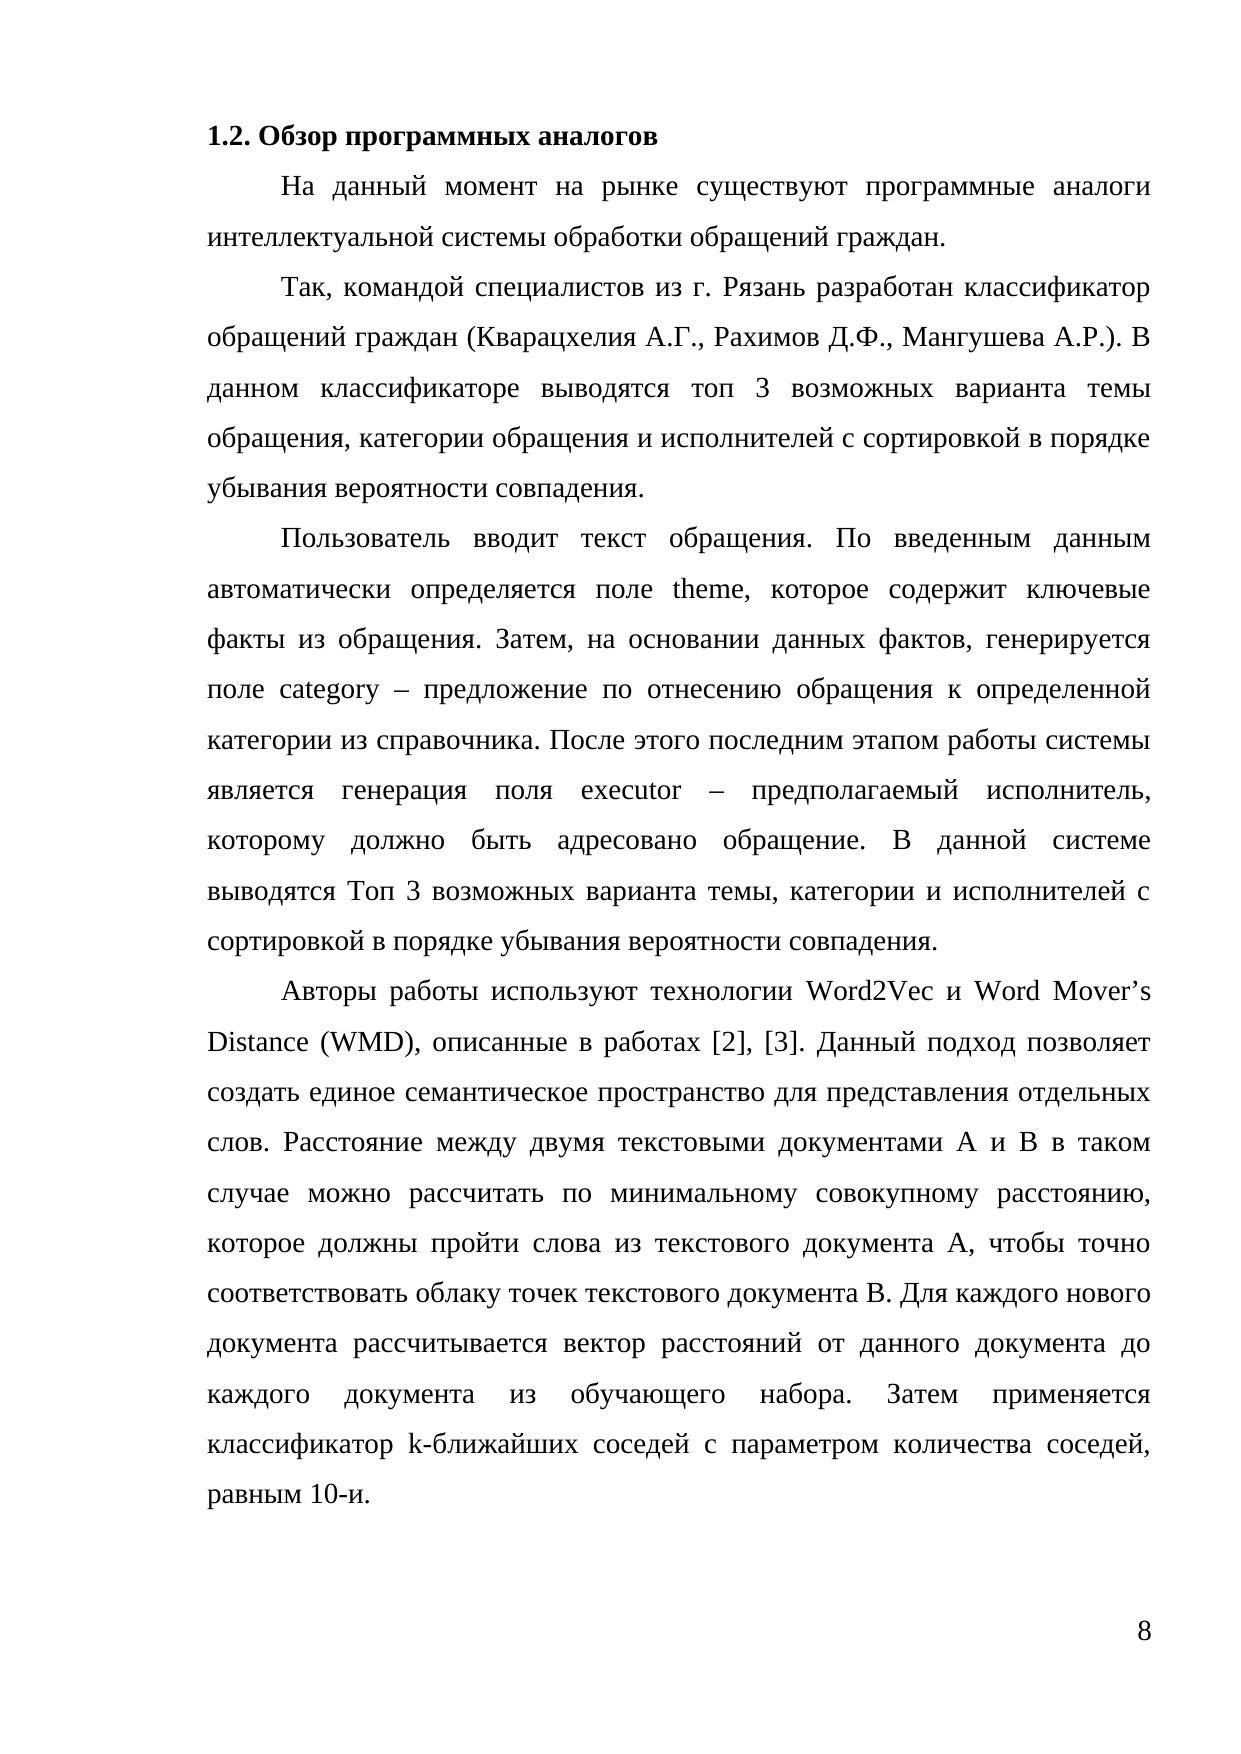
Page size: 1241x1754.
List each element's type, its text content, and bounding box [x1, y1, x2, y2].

text Пользователь вводит текст обращения. По введенным данным автоматически определяется поле theme, которое содержит ключевые факты из обращения. Затем, на основании данных фактов, генерируется поле category – предложение по отнесению обращения к определенной категории из справочника. После этого последним этапом работы системы является генерация поля executor – предполагаемый исполнитель, которому должно быть адресовано обращение. В данной системе выводятся Топ 3 возможных варианта темы, категории и исполнителей с сортировкой в порядке убывания вероятности совпадения. [207, 521, 1152, 957]
subtitle 1.2. Обзор программных аналогов [207, 118, 1152, 152]
text Авторы работы используют технологии Word2Vec и Word Mover’s Distance (WMD), описанные в работах [2], [3]. Данный подход позволяет создать единое семантическое пространство для представления отдельных слов. Расстояние между двумя текстовыми документами A и B в таком случае можно рассчитать по минимальному совокупному расстоянию, которое должны пройти слова из текстового документа A, чтобы точно соответствовать облаку точек текстового документа B. Для каждого нового документа рассчитывается вектор расстояний от данного документа до каждого документа из обучающего набора. Затем применяется классификатор k-ближайших соседей с параметром количества соседей, равным 10-и. [207, 973, 1152, 1510]
text На данный момент на рынке существуют программные аналоги интеллектуальной системы обработки обращений граждан. [207, 168, 1152, 252]
text Так, командой специалистов из г. Рязань разработан классификатор обращений граждан (Кварацхелия А.Г., Рахимов Д.Ф., Мангушева А.Р.). В данном классификаторе выводятся топ 3 возможных варианта темы обращения, категории обращения и исполнителей с сортировкой в порядке убывания вероятности совпадения. [207, 269, 1152, 504]
